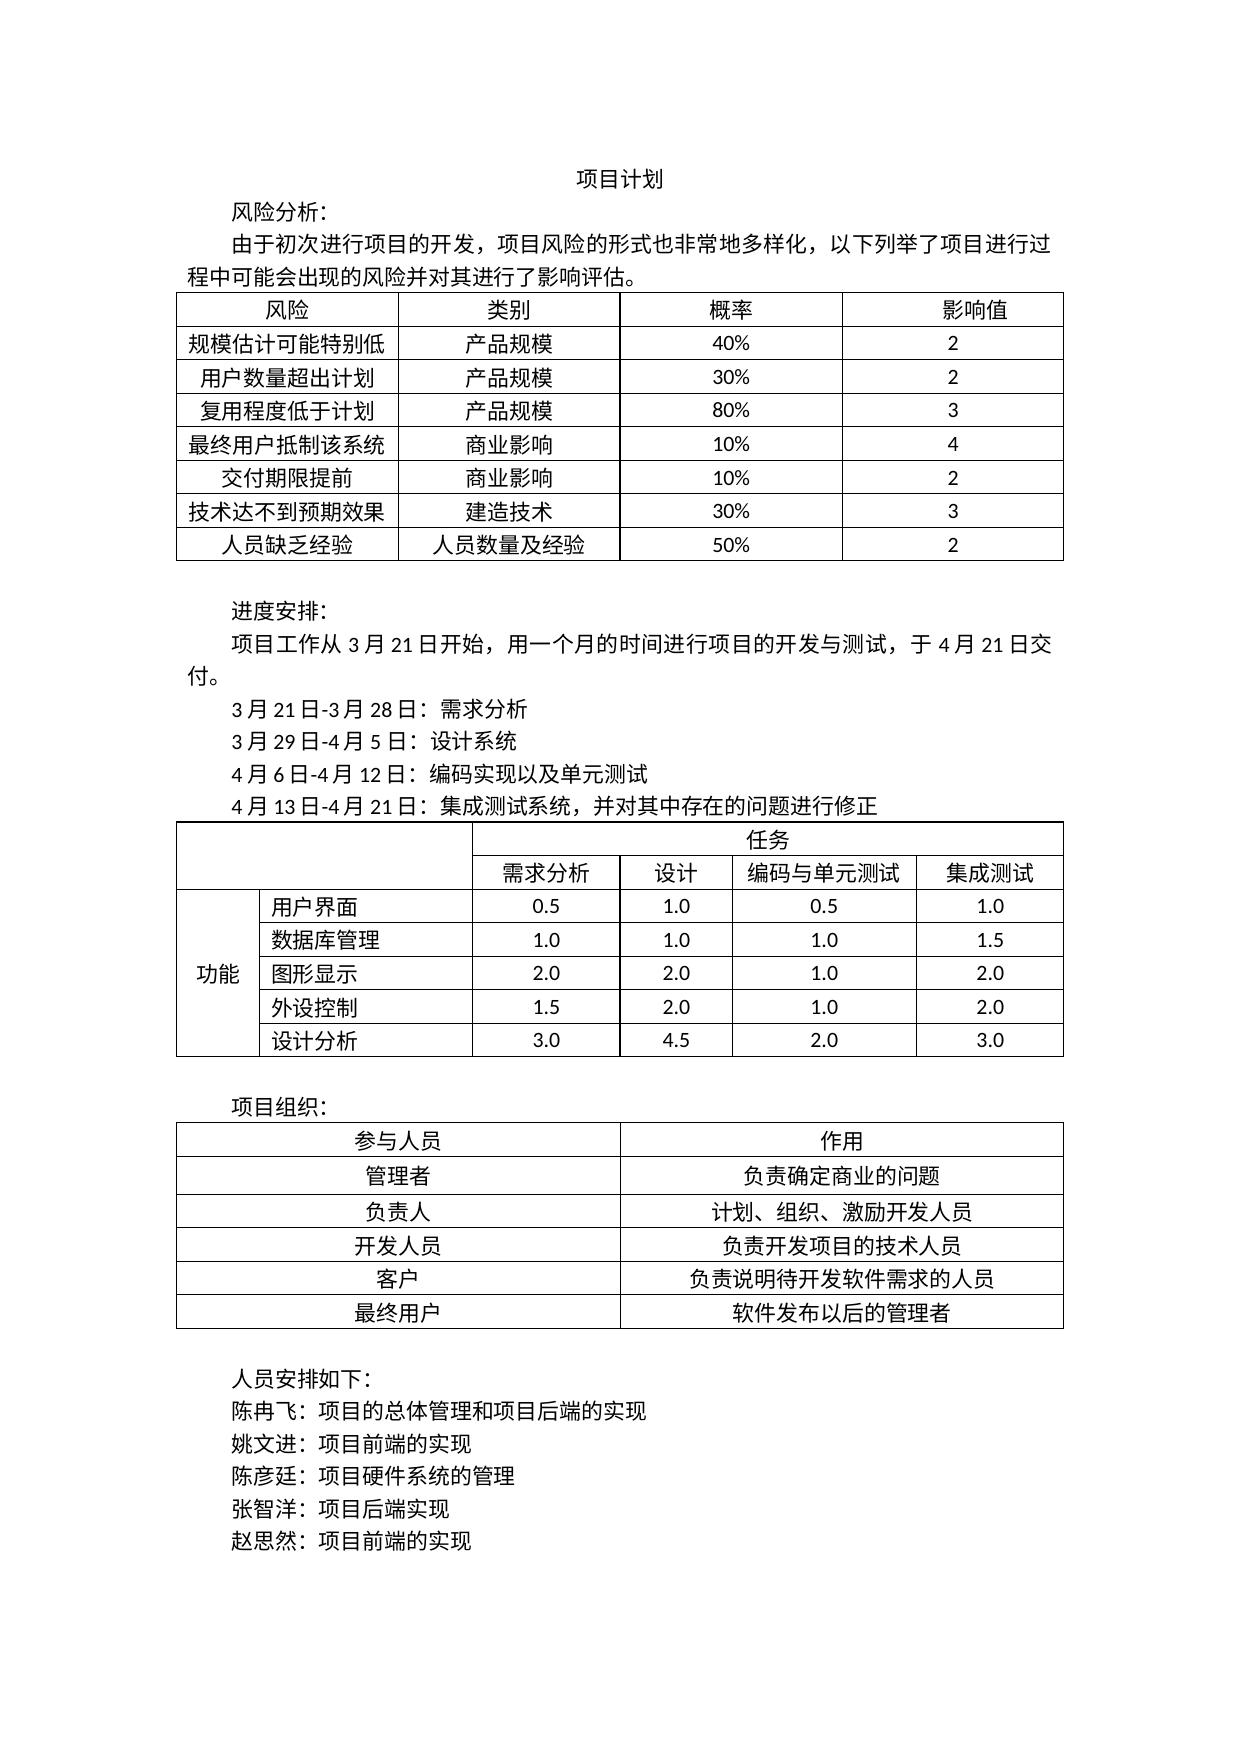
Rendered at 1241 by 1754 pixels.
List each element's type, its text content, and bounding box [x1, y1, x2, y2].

table_cell 1.0 [621, 923, 732, 956]
table_cell 设计分析 [260, 1024, 472, 1056]
table_cell 0.5 [733, 890, 916, 922]
table_cell 2.0 [621, 990, 732, 1023]
table_cell 负责确定商业的问题 [621, 1157, 1063, 1194]
table_cell 建造技术 [399, 494, 619, 527]
table_cell 1.0 [917, 890, 1063, 922]
text 人员安排如下： [187, 1361, 1053, 1394]
table_cell 3.0 [473, 1024, 619, 1056]
table_cell 80% [621, 394, 842, 426]
text 赵思然：项目前端的实现 [187, 1524, 1053, 1556]
table_cell 1.0 [473, 923, 619, 956]
table_cell 商业影响 [399, 461, 619, 493]
table_cell 10% [621, 427, 842, 460]
table_header 概率 [621, 293, 842, 326]
table_header 类别 [399, 293, 619, 326]
text 由于初次进行项目的开发，项目风险的形式也非常地多样化，以下列举了项目进行过程中可能会出现的风险并对其进行了影响评估。 [187, 227, 1053, 292]
table_header 任务 [473, 823, 1063, 855]
text 3月29日-4月5 日：设计系统 [187, 724, 1053, 756]
table_cell 人员缺乏经验 [177, 528, 398, 560]
table_cell 10% [621, 461, 842, 493]
table_cell 2.0 [473, 957, 619, 989]
table_cell 40% [621, 327, 842, 359]
table_cell 负责人 [177, 1195, 620, 1227]
table_cell 30% [621, 494, 842, 527]
text 陈彦廷：项目硬件系统的管理 [187, 1459, 1053, 1491]
table_cell 1.0 [621, 890, 732, 922]
table_cell 数据库管理 [260, 923, 472, 956]
table_cell 负责开发项目的技术人员 [621, 1228, 1063, 1261]
table_cell 3 [843, 494, 1063, 527]
table_cell 用户界面 [260, 890, 472, 922]
text 4月6日-4月12日：编码实现以及单元测试 [187, 756, 1053, 789]
table_cell 30% [621, 360, 842, 393]
table_cell 1.5 [917, 923, 1063, 956]
table_cell 商业影响 [399, 427, 619, 460]
table_cell 50% [621, 528, 842, 560]
table_header 风险 [177, 293, 398, 326]
table_cell 2 [843, 461, 1063, 493]
table_cell 产品规模 [399, 360, 619, 393]
text 项目组织： [187, 1090, 1053, 1122]
table_cell 1.0 [733, 990, 916, 1023]
text 姚文进：项目前端的实现 [187, 1426, 1053, 1459]
table_cell 开发人员 [177, 1228, 620, 1261]
table_cell 客户 [177, 1262, 620, 1294]
table_cell 产品规模 [399, 394, 619, 426]
table_header 作用 [621, 1123, 1063, 1156]
table_cell 最终用户 [177, 1295, 620, 1328]
table_header 参与人员 [177, 1123, 620, 1156]
text 进度安排： [187, 594, 1053, 626]
table_cell 集成测试 [917, 856, 1063, 888]
table_header 影响值 [843, 293, 1063, 326]
table_cell 负责说明待开发软件需求的人员 [621, 1262, 1063, 1294]
text 风险分析： [187, 194, 1053, 227]
table_cell 外设控制 [260, 990, 472, 1023]
table_cell 复用程度低于计划 [177, 394, 398, 426]
table_cell 4 [843, 427, 1063, 460]
table_cell 2 [843, 327, 1063, 359]
text 项目计划 [187, 162, 1053, 194]
text 4月13日-4月21日：集成测试系统，并对其中存在的问题进行修正 [187, 789, 1053, 821]
table_cell 功能 [177, 890, 259, 1056]
table_cell 2.0 [621, 957, 732, 989]
table_cell 软件发布以后的管理者 [621, 1295, 1063, 1328]
text 陈冉飞：项目的总体管理和项目后端的实现 [187, 1394, 1053, 1426]
table_cell 0.5 [473, 890, 619, 922]
table_cell 2 [843, 528, 1063, 560]
text 项目工作从3月21日开始，用一个月的时间进行项目的开发与测试，于4月21日交付。 [187, 626, 1053, 691]
table_cell 计划、组织、激励开发人员 [621, 1195, 1063, 1227]
table_cell 3.0 [917, 1024, 1063, 1056]
table_cell 3 [843, 394, 1063, 426]
table_cell 规模估计可能特别低 [177, 327, 398, 359]
table_cell 管理者 [177, 1157, 620, 1194]
table_cell 4.5 [621, 1024, 732, 1056]
text 张智洋：项目后端实现 [187, 1491, 1053, 1524]
table_header [177, 823, 472, 888]
table_cell 用户数量超出计划 [177, 360, 398, 393]
table_cell 图形显示 [260, 957, 472, 989]
table_cell 2.0 [917, 957, 1063, 989]
table_cell 编码与单元测试 [733, 856, 916, 888]
text 3月21日-3月28日：需求分析 [187, 691, 1053, 724]
table_cell 最终用户抵制该系统 [177, 427, 398, 460]
table_cell 设计 [621, 856, 732, 888]
table_cell 需求分析 [473, 856, 619, 888]
table_cell 产品规模 [399, 327, 619, 359]
table_cell 1.0 [733, 957, 916, 989]
table_cell 1.5 [473, 990, 619, 1023]
table_cell 交付期限提前 [177, 461, 398, 493]
table_cell 人员数量及经验 [399, 528, 619, 560]
table_cell 2.0 [733, 1024, 916, 1056]
table_cell 1.0 [733, 923, 916, 956]
table_cell 技术达不到预期效果 [177, 494, 398, 527]
table_cell 2.0 [917, 990, 1063, 1023]
table_cell 2 [843, 360, 1063, 393]
